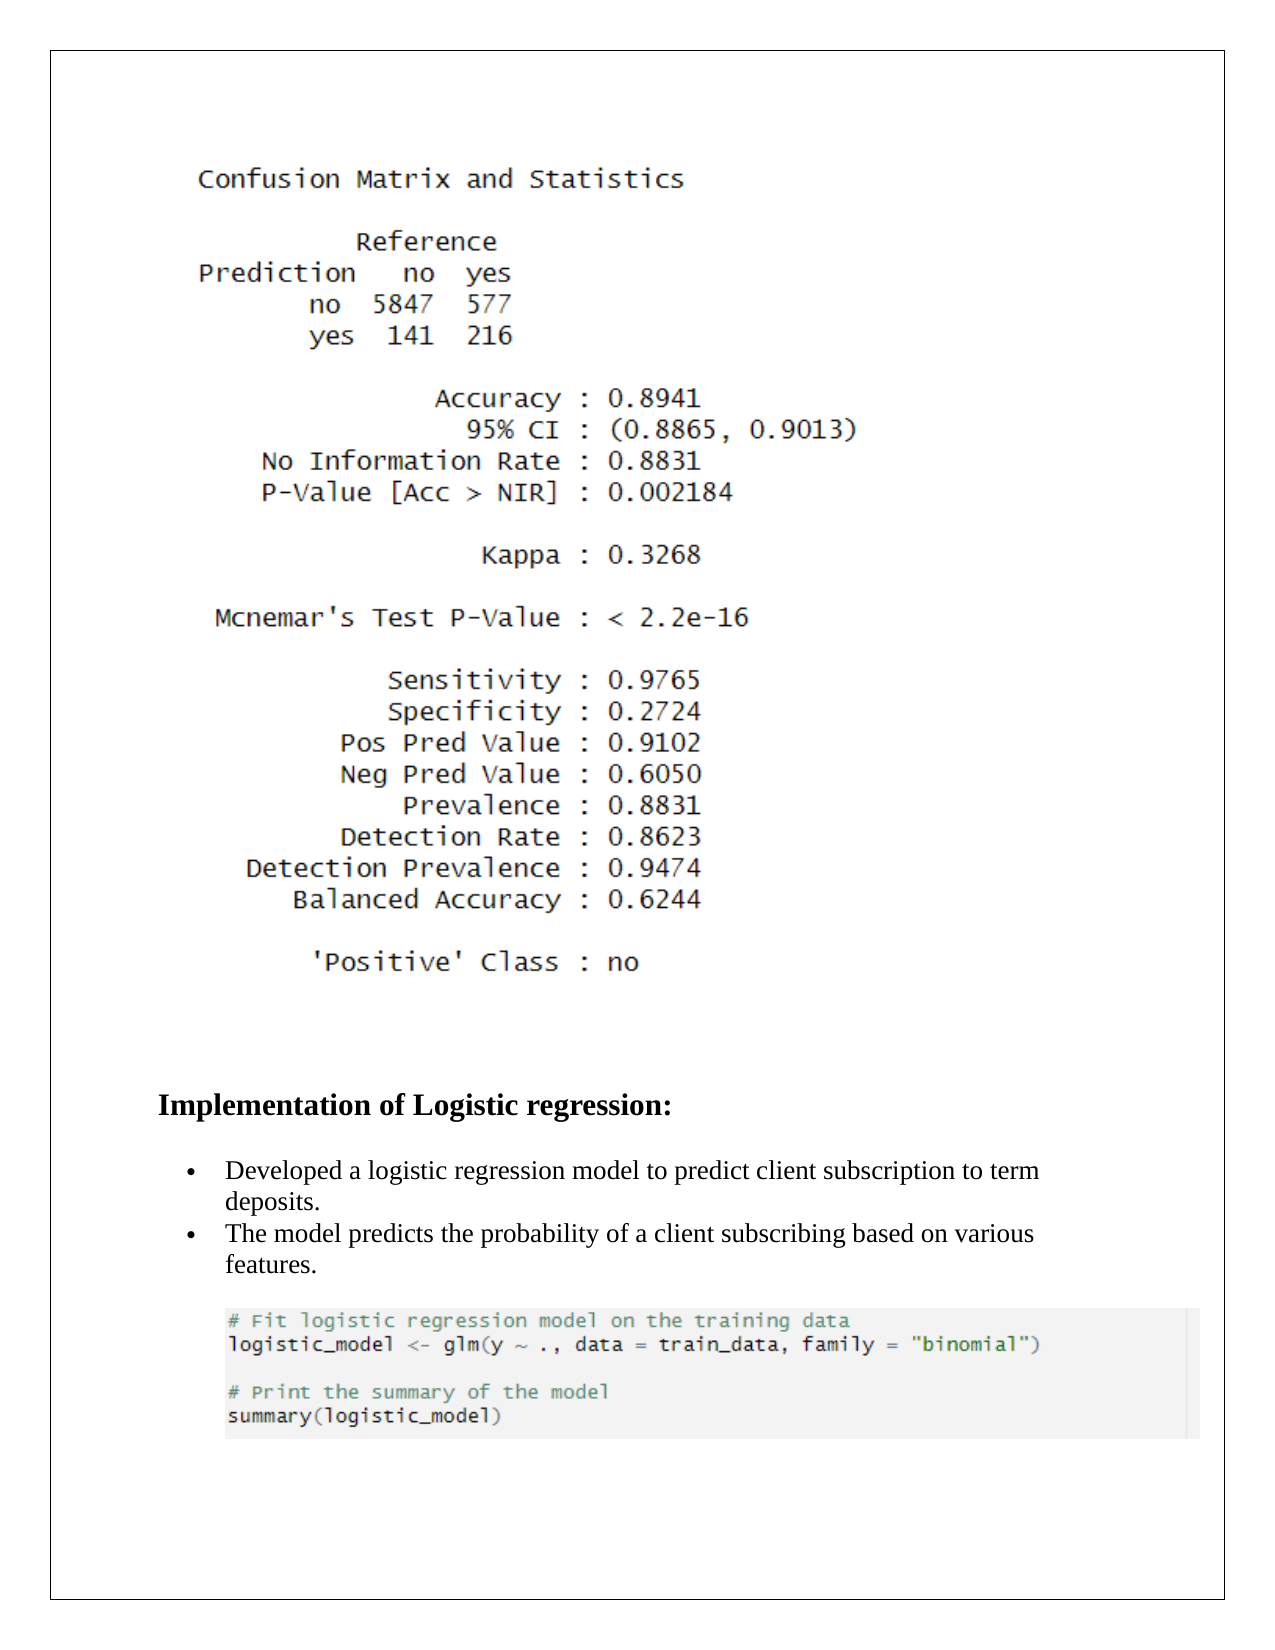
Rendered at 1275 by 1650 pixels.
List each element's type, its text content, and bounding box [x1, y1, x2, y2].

text Implementation of Logistic regression: [150, 1086, 1125, 1122]
list The model predicts the probability of a client subscribing based on various features. [187, 1217, 1125, 1279]
list Developed a logistic regression model to predict client subscription to term deposits. [187, 1154, 1125, 1217]
picture [187, 150, 1037, 1015]
picture [225, 1308, 1200, 1439]
